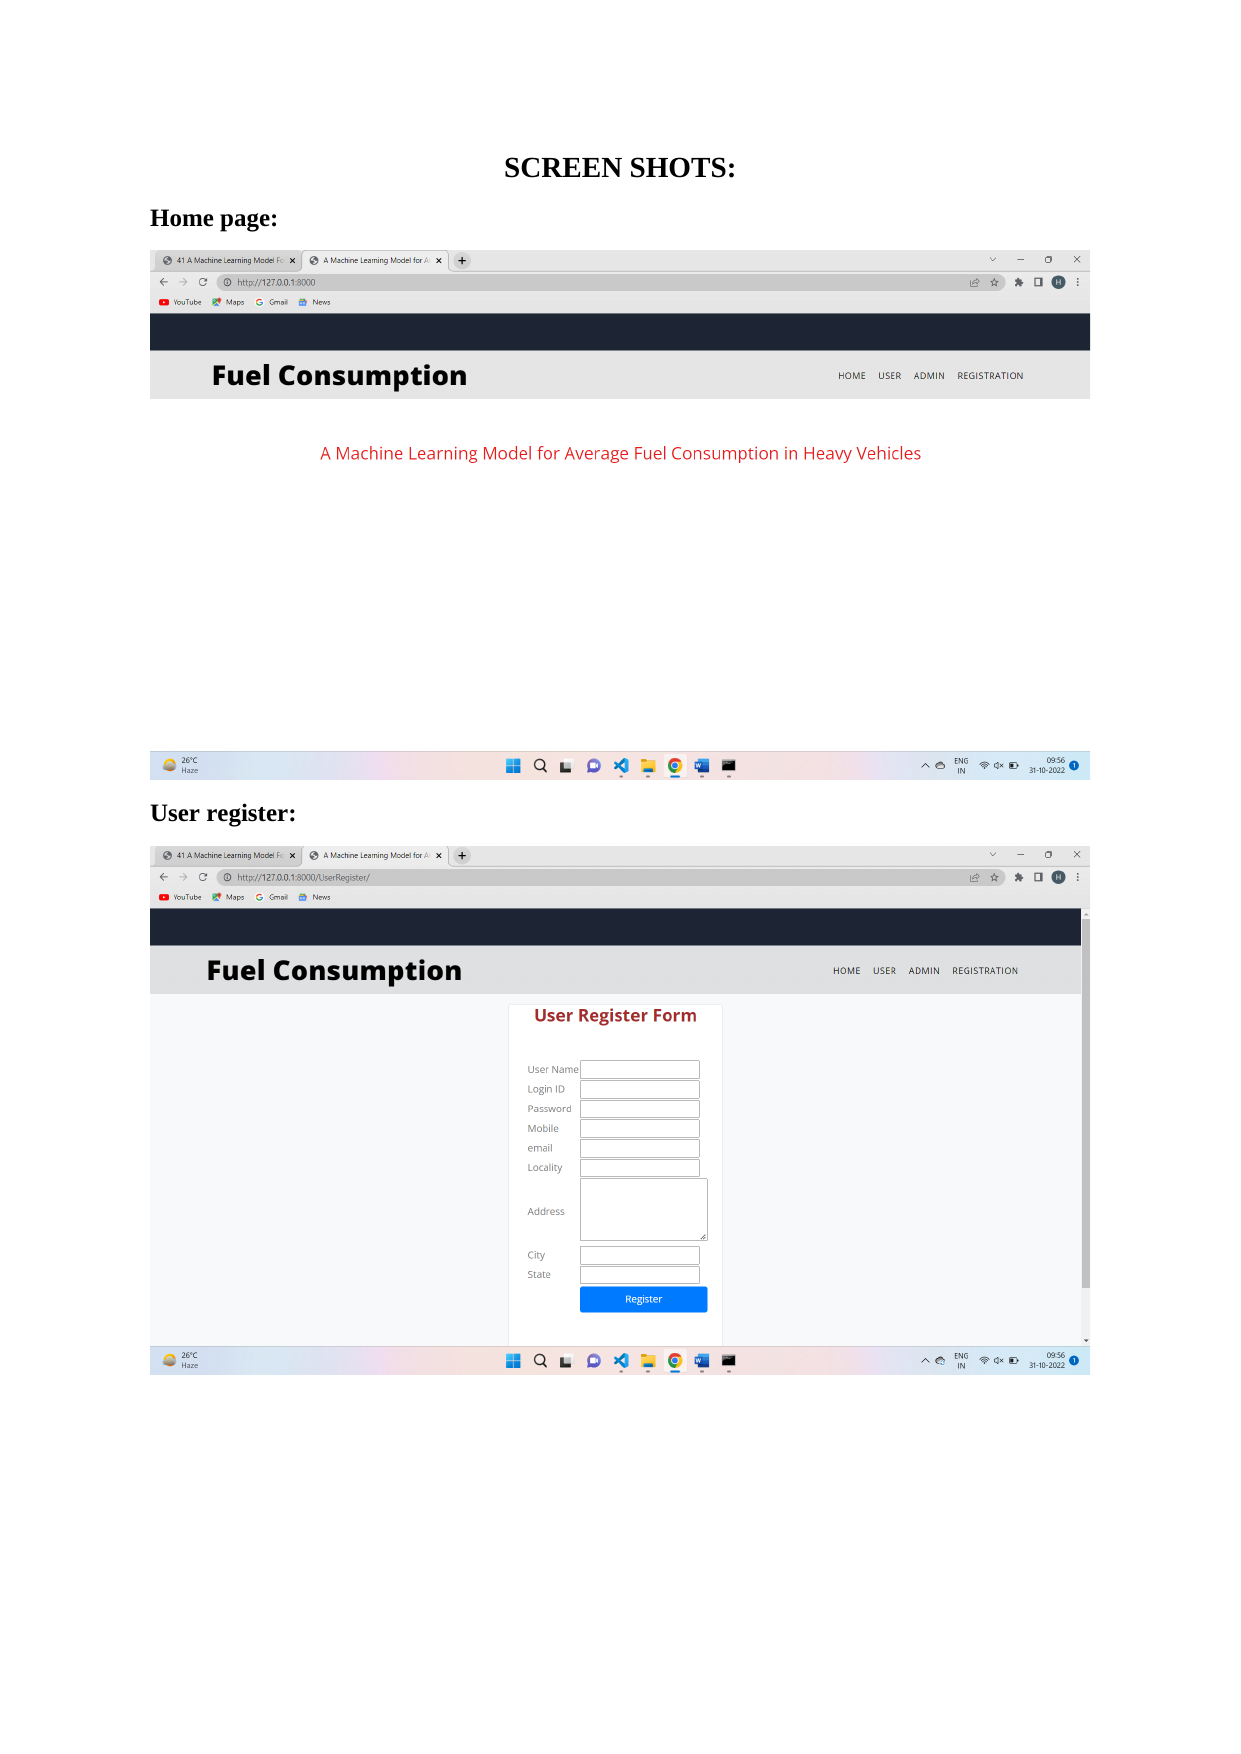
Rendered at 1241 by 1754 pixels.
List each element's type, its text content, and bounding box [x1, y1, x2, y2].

picture [150, 846, 1091, 1375]
text SCREEN SHOTS: [150, 150, 1090, 183]
text Home page: [150, 203, 1090, 232]
picture [150, 250, 1091, 780]
text User register: [150, 798, 1090, 827]
